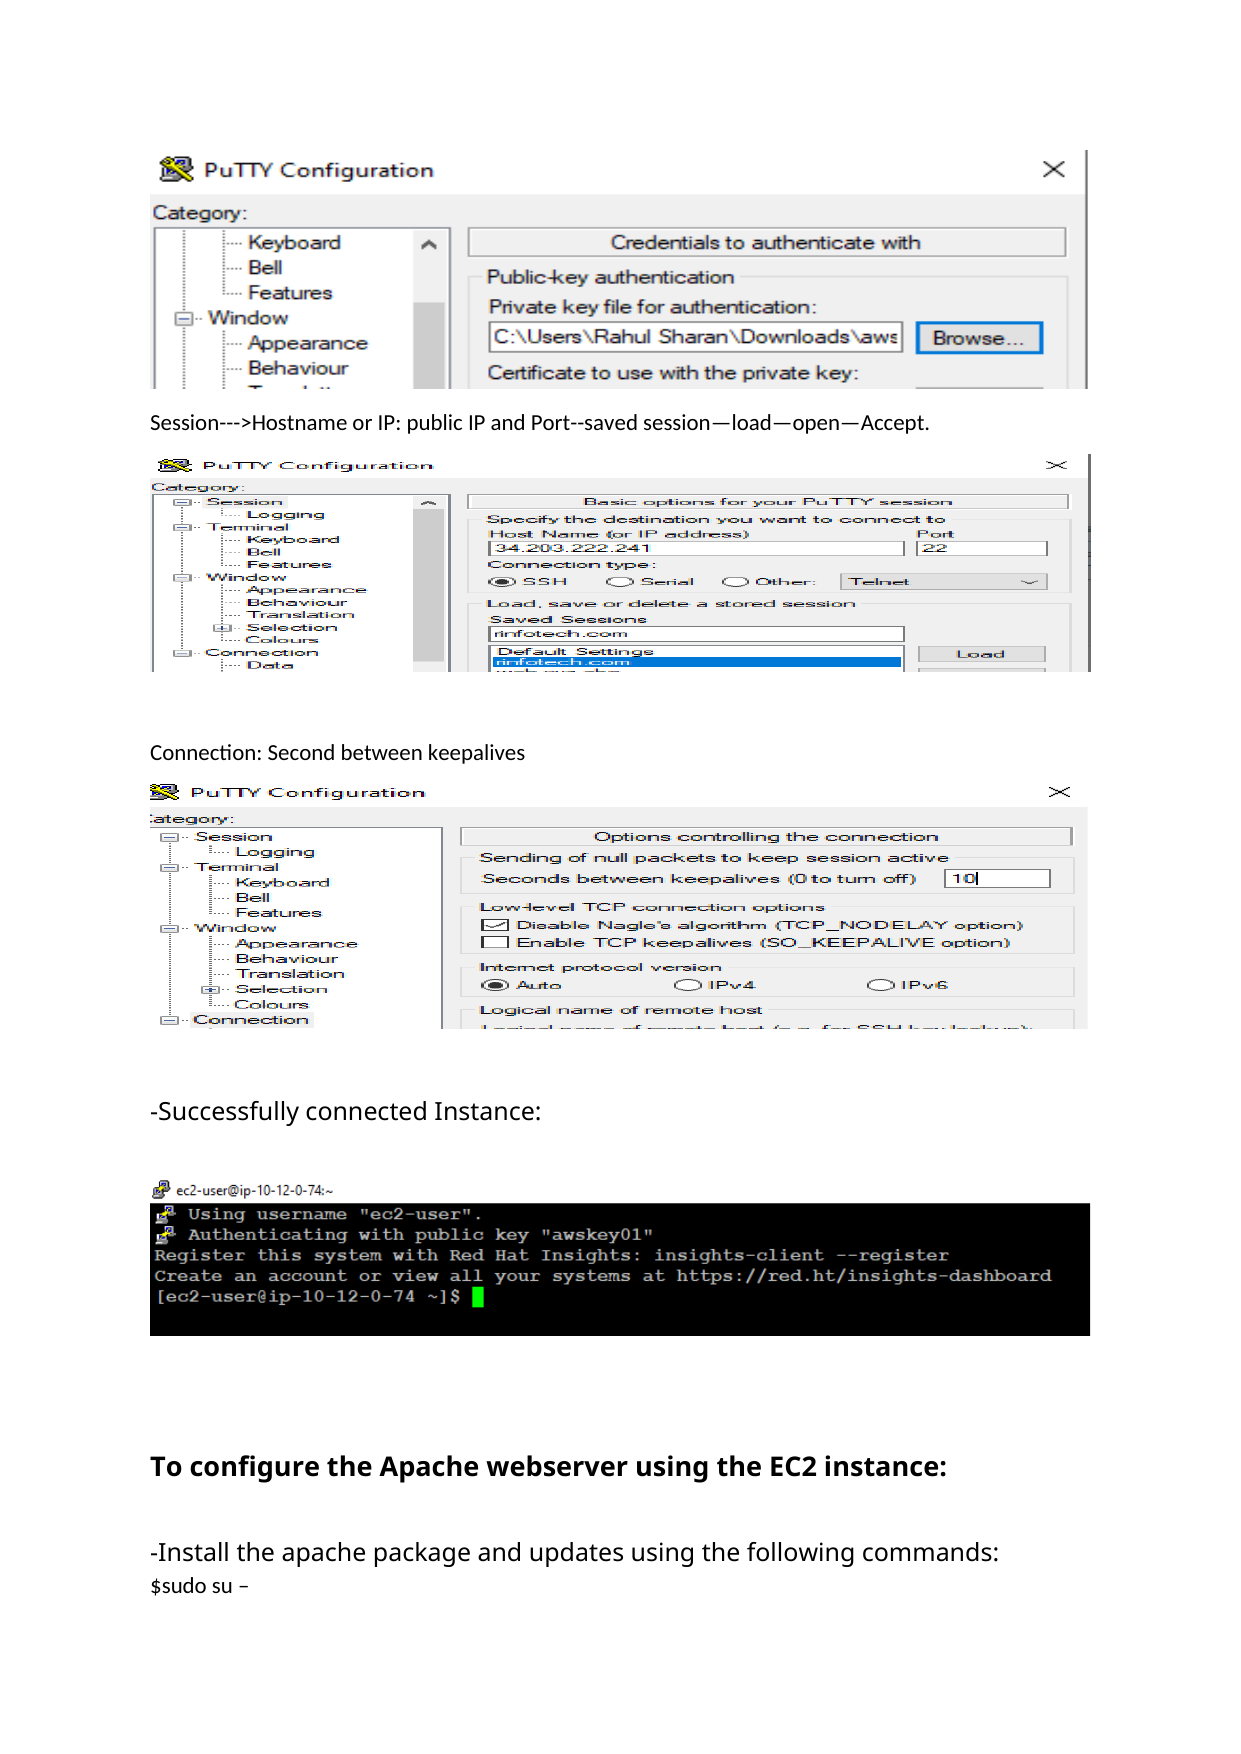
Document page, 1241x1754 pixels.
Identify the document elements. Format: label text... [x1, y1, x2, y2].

text Session--->Hostname or IP: public IP and Port--saved session—load—open—Accept. [150, 408, 1090, 436]
text $sudo su – [150, 1571, 1090, 1599]
subtitle -Install the apache package and updates using the following commands: [150, 1534, 1090, 1569]
text Connection: Second between keepalives [150, 738, 1090, 766]
subtitle To configure the Apache webserver using the EC2 instance: [150, 1448, 1090, 1485]
picture [150, 454, 1091, 672]
picture [150, 1177, 1091, 1336]
picture [150, 150, 1088, 389]
picture [150, 784, 1088, 1029]
subtitle -Successfully connected Instance: [150, 1094, 1090, 1128]
